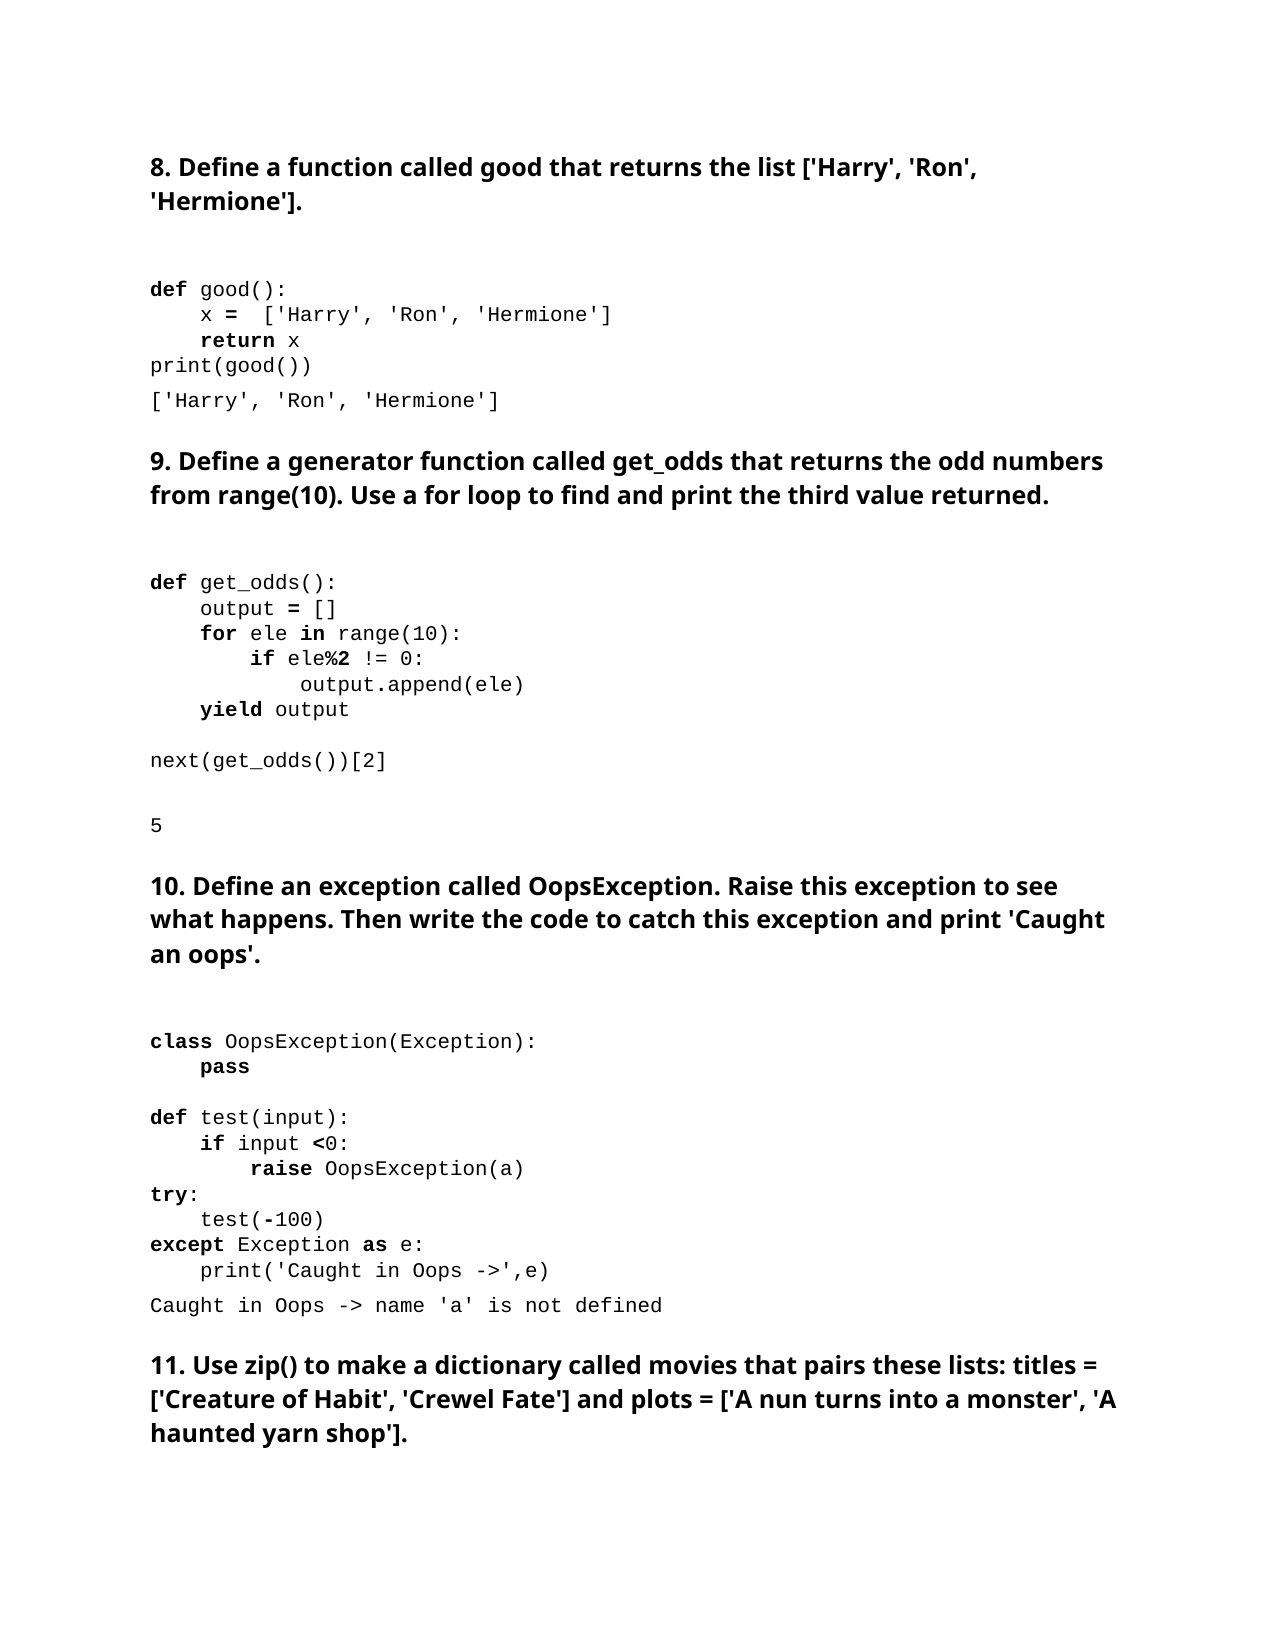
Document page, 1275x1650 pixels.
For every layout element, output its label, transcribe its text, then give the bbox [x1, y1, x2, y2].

text print('Caught in Oops ->',e) [150, 1258, 1125, 1283]
text if ele%2 != 0: [150, 647, 1125, 672]
text def get_odds(): [150, 570, 1125, 596]
text x = ['Harry', 'Ron', 'Hermione'] [150, 302, 1125, 328]
text raise OopsException(a) [150, 1156, 1125, 1182]
text 11. Use zip() to make a dictionary called movies that pairs these lists: titles = ['Creature of Habit', 'Crewel Fate'] and plots = ['A nun turns into a monster', 'A haunted yarn shop']. [150, 1348, 1125, 1450]
text 9. Define a generator function called get_odds that returns the odd numbers from range(10). Use a for loop to find and print the third value returned. [150, 443, 1125, 511]
text output = [] [150, 596, 1125, 621]
text pass [150, 1055, 1125, 1080]
text 10. Define an exception called OopsException. Raise this exception to see what happens. Then write the code to catch this exception and print 'Caught an oops'. [150, 868, 1125, 970]
text def good(): [150, 277, 1125, 302]
text yield output [150, 697, 1125, 723]
text test(-100) [150, 1207, 1125, 1233]
text next(get_odds())[2] [150, 748, 1125, 774]
text return x [150, 328, 1125, 353]
text output.append(ele) [150, 672, 1125, 697]
text for ele in range(10): [150, 621, 1125, 647]
text def test(input): [150, 1106, 1125, 1131]
text ['Harry', 'Ron', 'Hermione'] [150, 389, 1125, 414]
text except Exception as e: [150, 1233, 1125, 1258]
text try: [150, 1182, 1125, 1207]
text 8. Define a function called good that returns the list ['Harry', 'Ron', 'Hermione']. [150, 150, 1125, 218]
text print(good()) [150, 353, 1125, 379]
text Caught in Oops -> name 'a' is not defined [150, 1293, 1125, 1319]
text if input <0: [150, 1131, 1125, 1156]
text class OopsException(Exception): [150, 1029, 1125, 1055]
text 5 [150, 813, 1125, 839]
